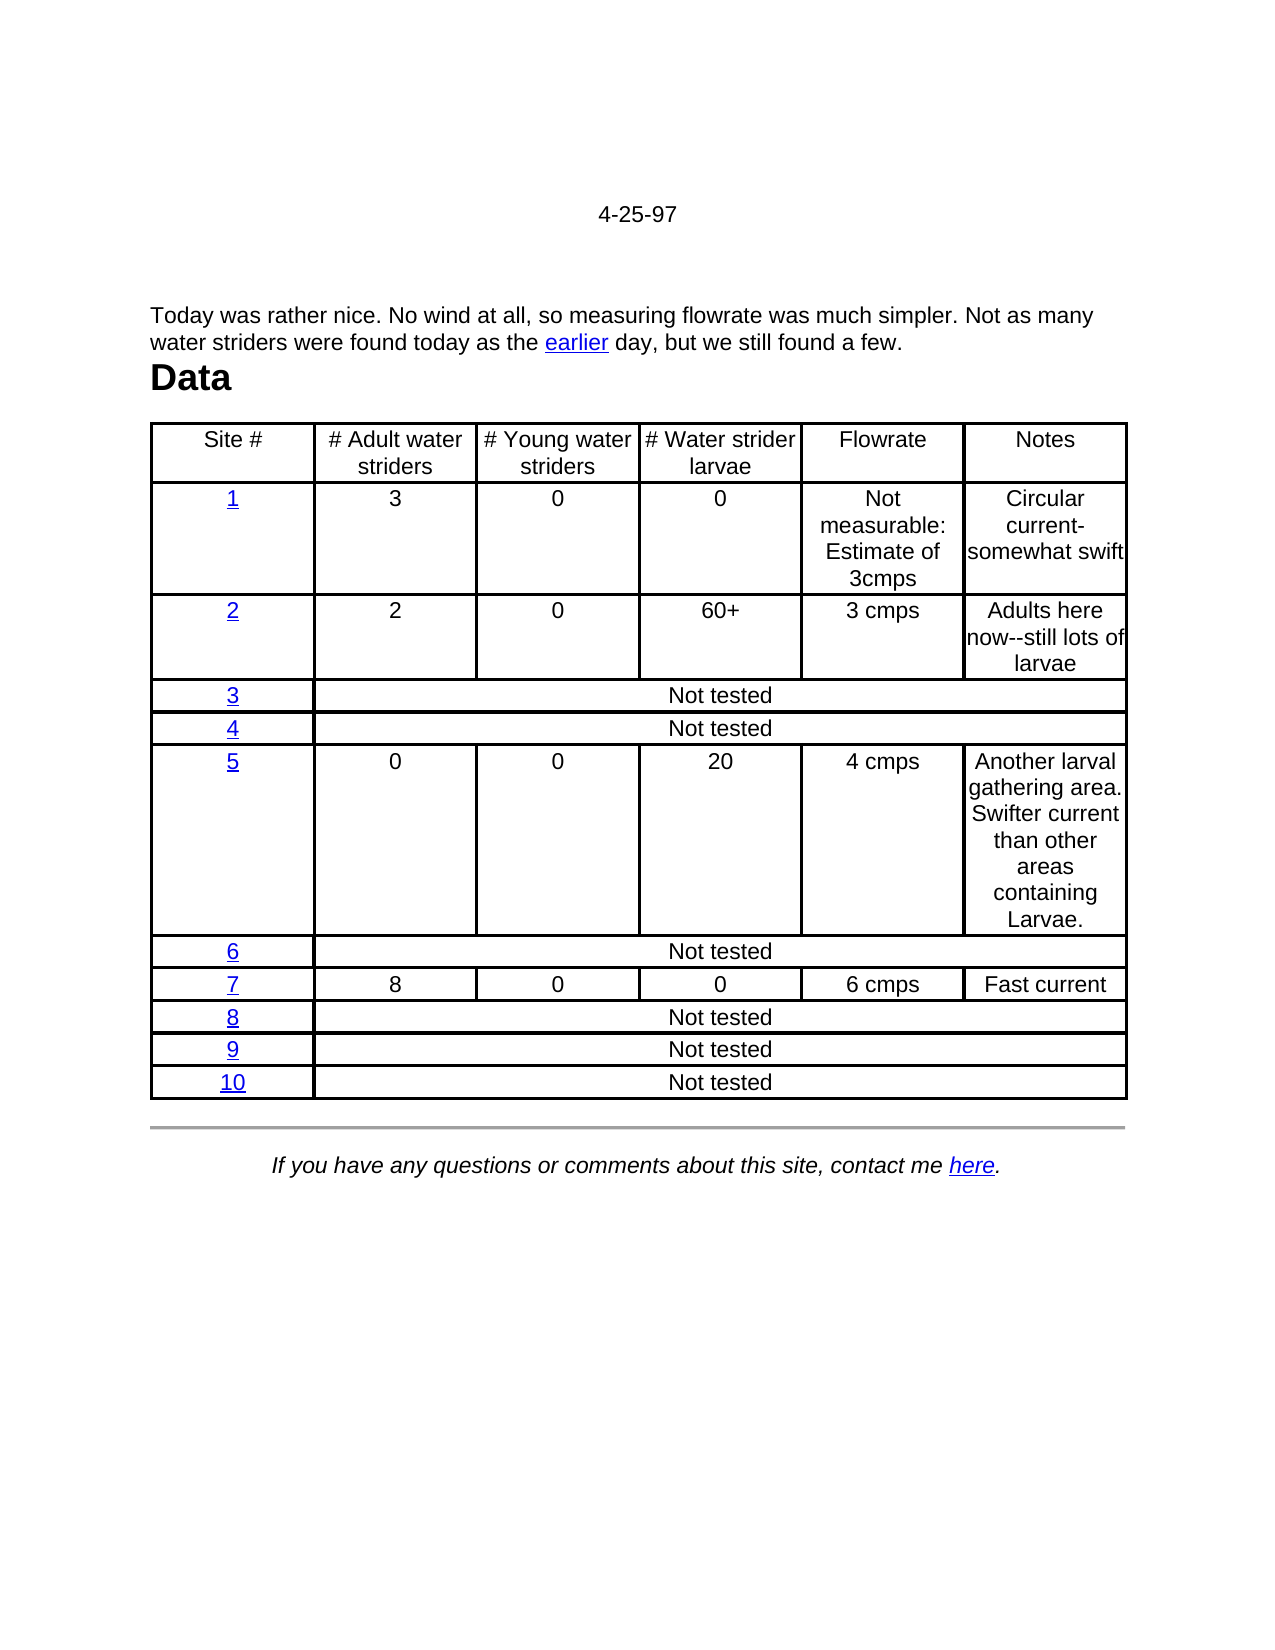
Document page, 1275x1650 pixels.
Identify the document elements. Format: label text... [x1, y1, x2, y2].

table_cell Not measurable: Estimate of 3cmps [803, 484, 962, 592]
text 4-25-97 [150, 201, 1125, 228]
table_cell 0 [478, 596, 638, 678]
table_cell 2 [316, 596, 475, 678]
table_cell 4 [153, 714, 312, 743]
table_cell 2 [153, 596, 313, 678]
table_cell Not tested [316, 1035, 1125, 1064]
table_cell Not tested [316, 681, 1125, 710]
table_cell Not tested [316, 937, 1125, 966]
subtitle Data [150, 355, 1125, 398]
table_cell 60+ [641, 596, 800, 678]
table_cell Fast current [966, 969, 1125, 999]
table_header # Adult water striders [316, 425, 475, 481]
table_cell 3 [153, 681, 312, 710]
table_cell 0 [316, 746, 475, 934]
table_cell Not tested [316, 714, 1125, 743]
text If you have any questions or comments about this site, contact me here. [150, 1130, 1125, 1179]
table_cell 6 cmps [803, 969, 962, 999]
table_cell 8 [316, 969, 475, 999]
table_cell 0 [641, 484, 800, 592]
table_cell 3 cmps [803, 596, 962, 678]
table_header Notes [966, 425, 1125, 481]
table_cell 10 [153, 1067, 312, 1097]
table_cell 7 [153, 969, 313, 999]
table_cell 3 [316, 484, 475, 592]
table_header Site # [153, 425, 313, 481]
table_cell Another larval gathering area. Swifter current than other areas containing Larvae. [966, 746, 1125, 934]
table_header # Young water striders [478, 425, 638, 481]
table_cell Not tested [316, 1067, 1125, 1097]
table_header # Water strider larvae [641, 425, 800, 481]
table_cell 0 [478, 969, 638, 999]
table_header Flowrate [803, 425, 962, 481]
table_cell 4 cmps [803, 746, 962, 934]
table_cell 1 [153, 484, 313, 592]
text Today was rather nice. No wind at all, so measuring flowrate was much simpler. Not as many water striders were found today as the earlier day, but we still found a few. [150, 302, 1125, 355]
table_cell 5 [153, 746, 313, 934]
table_cell 0 [478, 746, 638, 934]
table_cell Adults here now--still lots of larvae [966, 596, 1125, 678]
table_cell 0 [641, 969, 800, 999]
table_cell Circular current-somewhat swift [966, 484, 1125, 592]
table_cell 6 [153, 937, 312, 966]
table_cell 8 [153, 1002, 312, 1031]
table_cell Not tested [316, 1002, 1125, 1031]
table_cell 20 [641, 746, 800, 934]
table_cell 9 [153, 1035, 312, 1064]
table_cell 0 [478, 484, 638, 592]
